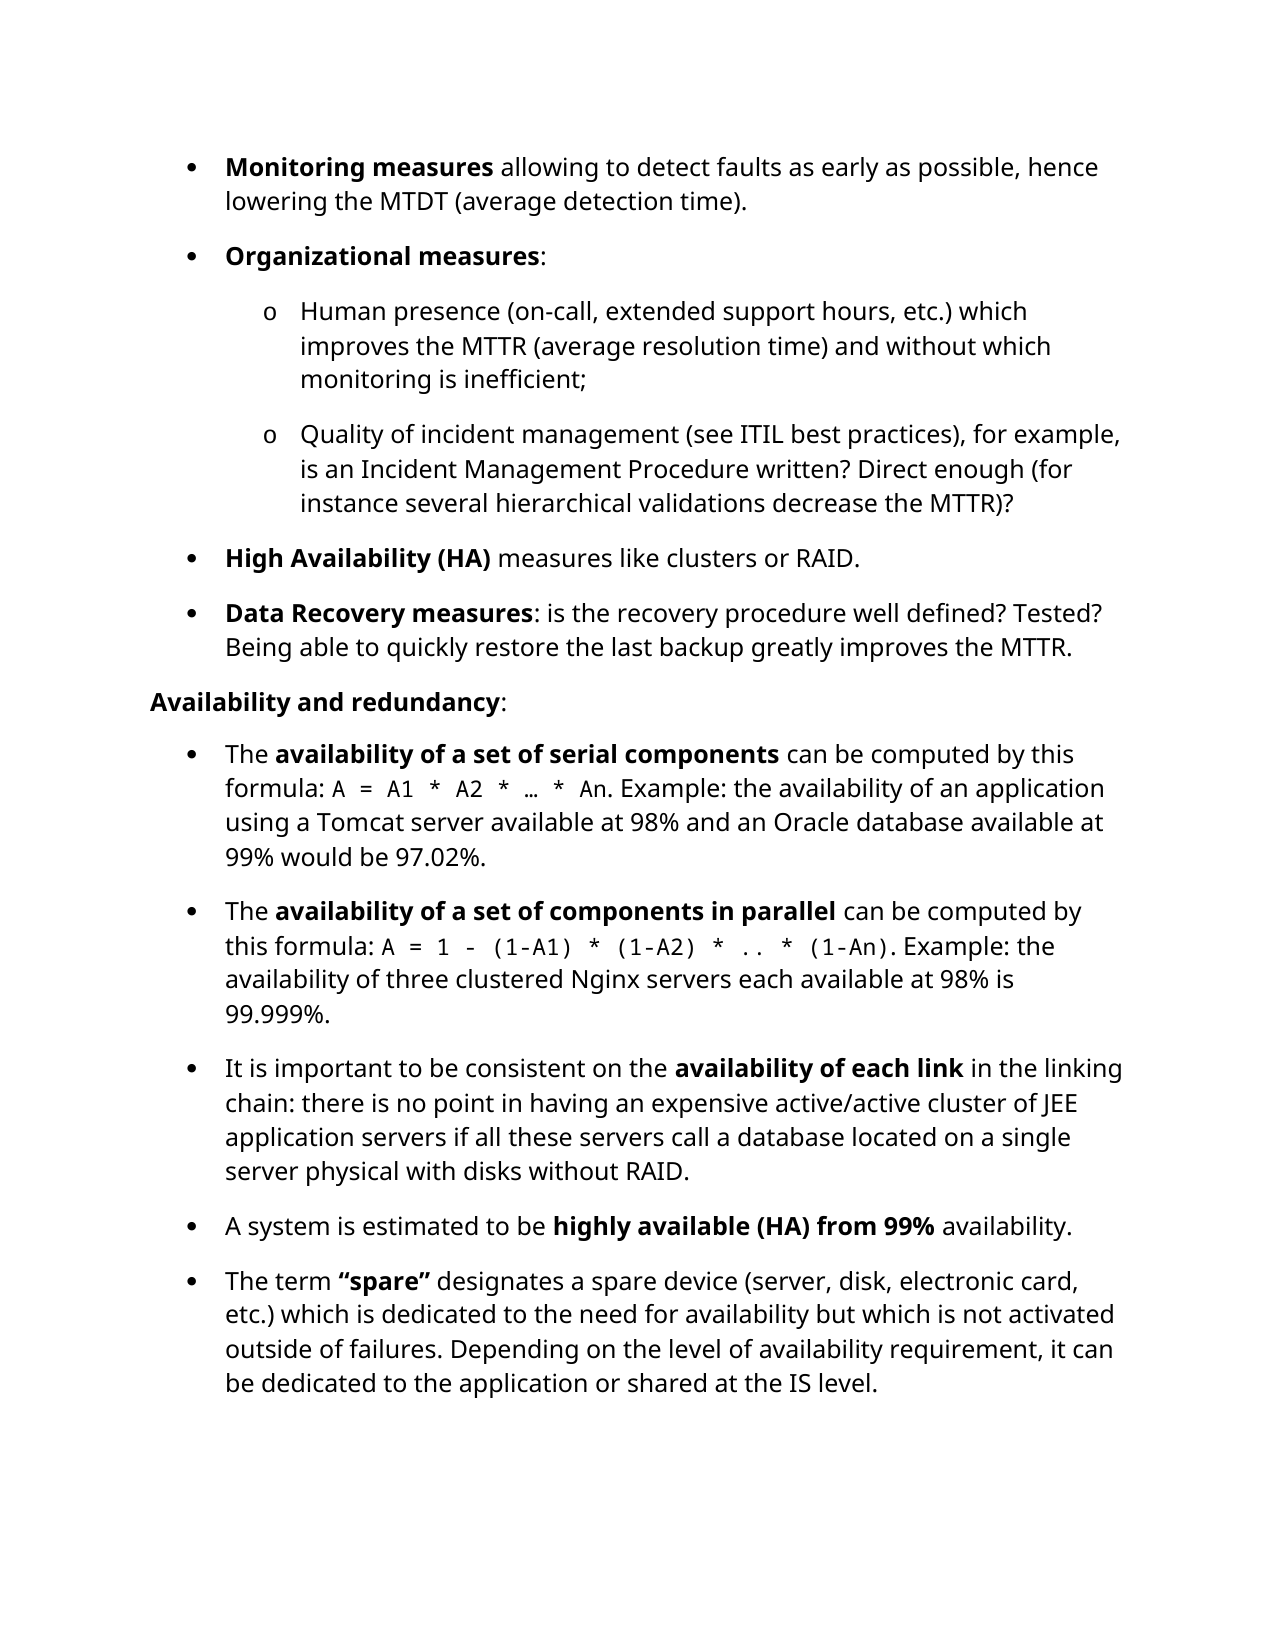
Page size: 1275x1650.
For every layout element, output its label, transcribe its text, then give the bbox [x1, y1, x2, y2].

list A system is estimated to be highly available (HA) from 99% availability. [187, 1208, 1125, 1242]
list The term “spare” designates a spare device (server, disk, electronic card, etc.) which is dedicated to the need for availability but which is not activated outside of failures. Depending on the level of availability requirement, it can be dedicated to the application or shared at the IS level. [187, 1263, 1125, 1399]
list The availability of a set of components in parallel can be computed by this formula: A = 1 - (1-A1) * (1-A2) * .. * (1-An). Example: the availability of three clustered Nginx servers each available at 98% is 99.999%. [187, 894, 1125, 1030]
list High Availability (HA) measures like clusters or RAID. [187, 540, 1125, 574]
text Availability and redundancy: [150, 684, 1125, 718]
list Human presence (on-call, extended support hours, etc.) which improves the MTTR (average resolution time) and without which monitoring is inefficient; [262, 294, 1125, 396]
list It is important to be consistent on the availability of each link in the linking chain: there is no point in having an expensive active/active cluster of JEE application servers if all these servers call a database located on a single server physical with disks without RAID. [187, 1051, 1125, 1187]
list Quality of incident management (see ITIL best practices), for example, is an Incident Management Procedure written? Direct enough (for instance several hierarchical validations decrease the MTTR)? [262, 417, 1125, 519]
list Monitoring measures allowing to detect faults as early as possible, hence lowering the MTDT (average detection time). [187, 150, 1125, 218]
list Data Recovery measures: is the recovery procedure well defined? Tested? Being able to quickly restore the last backup greatly improves the MTTR. [187, 595, 1125, 663]
list The availability of a set of serial components can be computed by this formula: A = A1 * A2 * …​ * An. Example: the availability of an application using a Tomcat server available at 98% and an Oracle database available at 99% would be 97.02%. [187, 737, 1125, 873]
list Organizational measures: [187, 239, 1125, 273]
